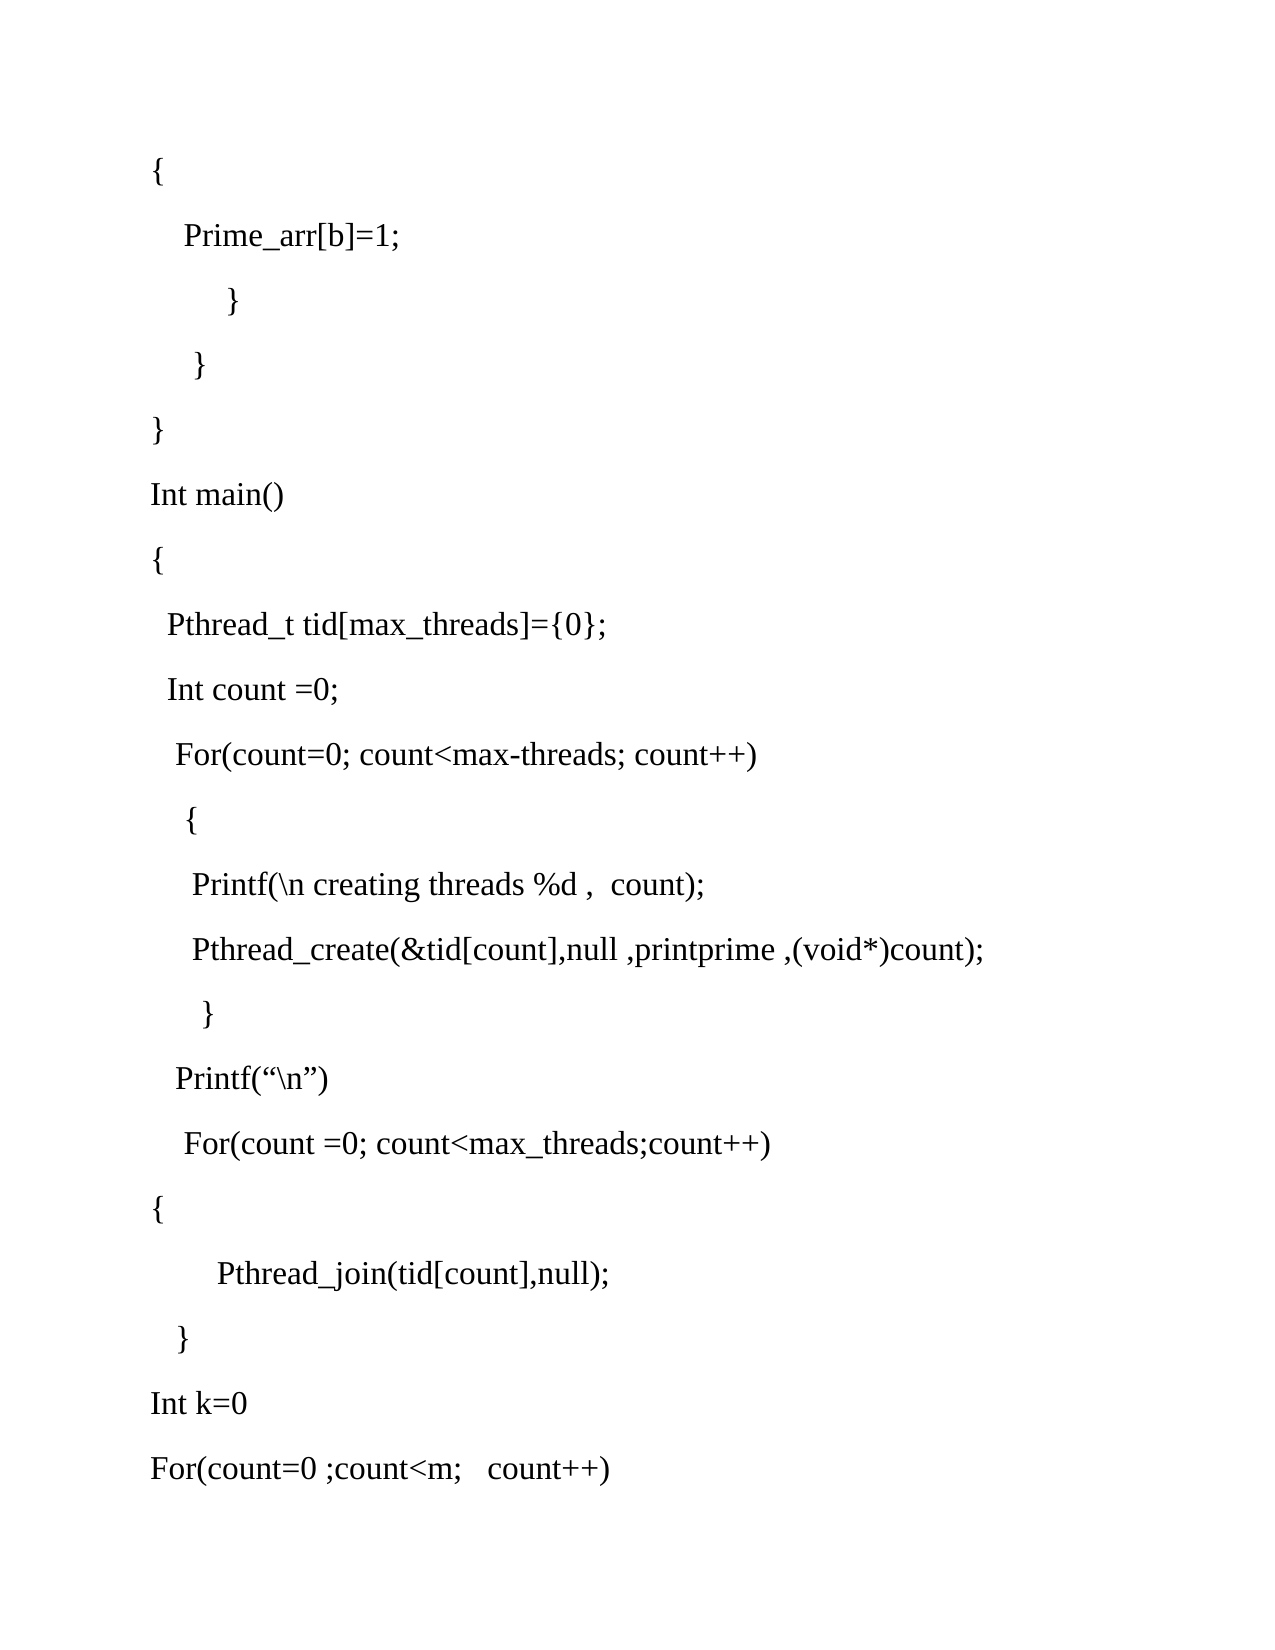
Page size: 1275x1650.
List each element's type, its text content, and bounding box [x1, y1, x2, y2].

text Int k=0 [150, 1383, 1125, 1421]
text Printf(“\n”) [150, 1058, 1125, 1097]
text } [150, 345, 1125, 383]
text Pthread_join(tid[count],null); [150, 1253, 1125, 1292]
text For(count=0; count<max-threads; count++) [150, 734, 1125, 772]
text Pthread_t tid[max_threads]={0}; [150, 604, 1125, 643]
text { [150, 799, 1125, 837]
text } [150, 994, 1125, 1032]
text Prime_arr[b]=1; [150, 215, 1125, 253]
text { [150, 1188, 1125, 1227]
text Int main() [150, 474, 1125, 513]
text } [150, 280, 1125, 318]
text For(count=0 ;count<m; count++) [150, 1448, 1125, 1486]
text } [150, 1318, 1125, 1356]
text Pthread_create(&tid[count],null ,printprime ,(void*)count); [150, 929, 1125, 967]
text } [150, 409, 1125, 448]
text For(count =0; count<max_threads;count++) [150, 1123, 1125, 1162]
text { [150, 150, 1125, 188]
text { [150, 539, 1125, 578]
text Int count =0; [150, 669, 1125, 707]
text Printf(\n creating threads %d , count); [150, 864, 1125, 902]
